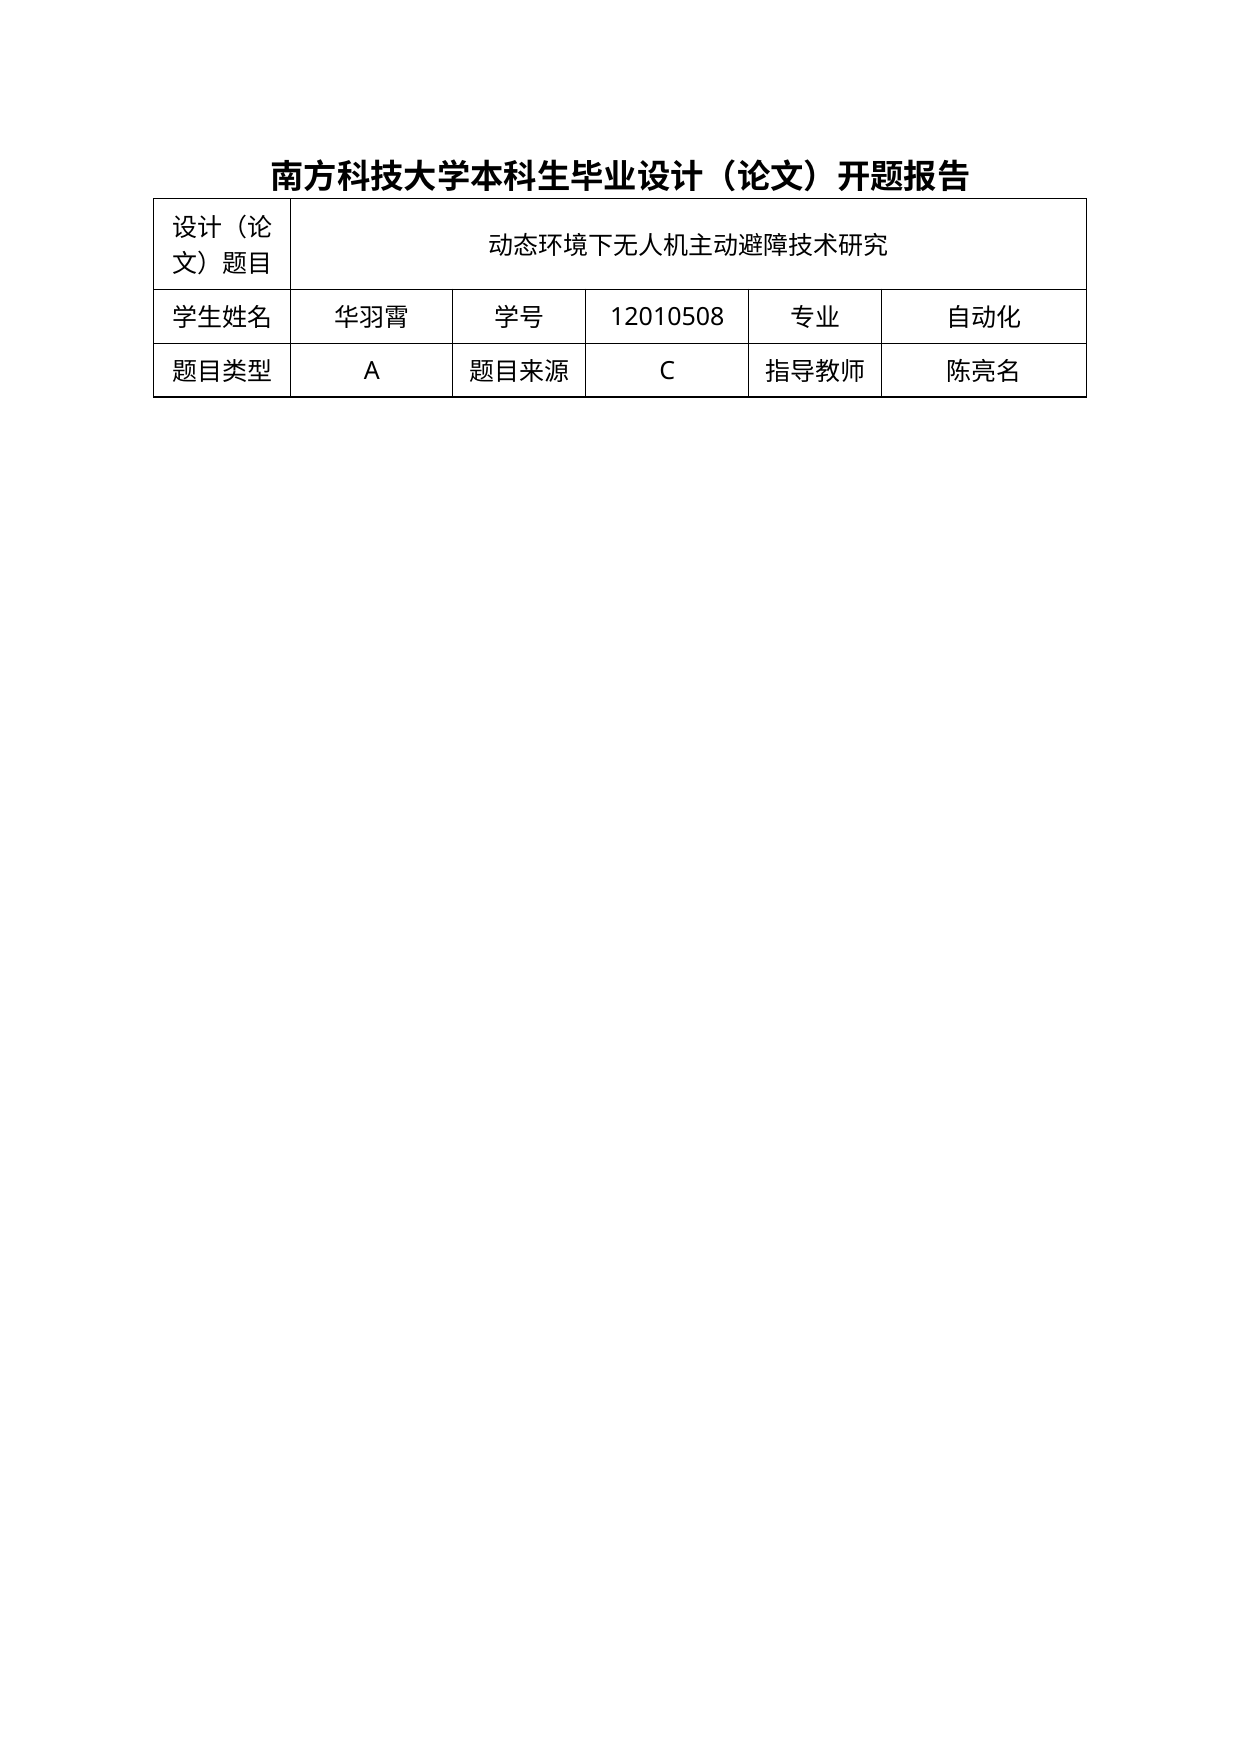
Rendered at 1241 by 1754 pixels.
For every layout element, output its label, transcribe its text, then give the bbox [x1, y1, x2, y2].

table_cell 陈亮名 [882, 344, 1086, 396]
table_cell 学生姓名 [154, 290, 290, 342]
table_cell 华羽霄 [291, 290, 452, 342]
table_cell 题目类型 [154, 344, 290, 396]
table_cell 指导教师 [749, 344, 881, 396]
table_cell 专业 [749, 290, 881, 342]
table_cell 学号 [453, 290, 585, 342]
table_cell 12010508 [586, 290, 748, 342]
table_cell A [291, 344, 452, 396]
text 南方科技大学本科生毕业设计（论文）开题报告 [187, 150, 1053, 198]
table_cell 题目来源 [453, 344, 585, 396]
table_cell 自动化 [882, 290, 1086, 342]
table_header 动态环境下无人机主动避障技术研究 [291, 199, 1086, 288]
table_header 设计（论文）题目 [154, 199, 290, 288]
table_cell C [586, 344, 748, 396]
